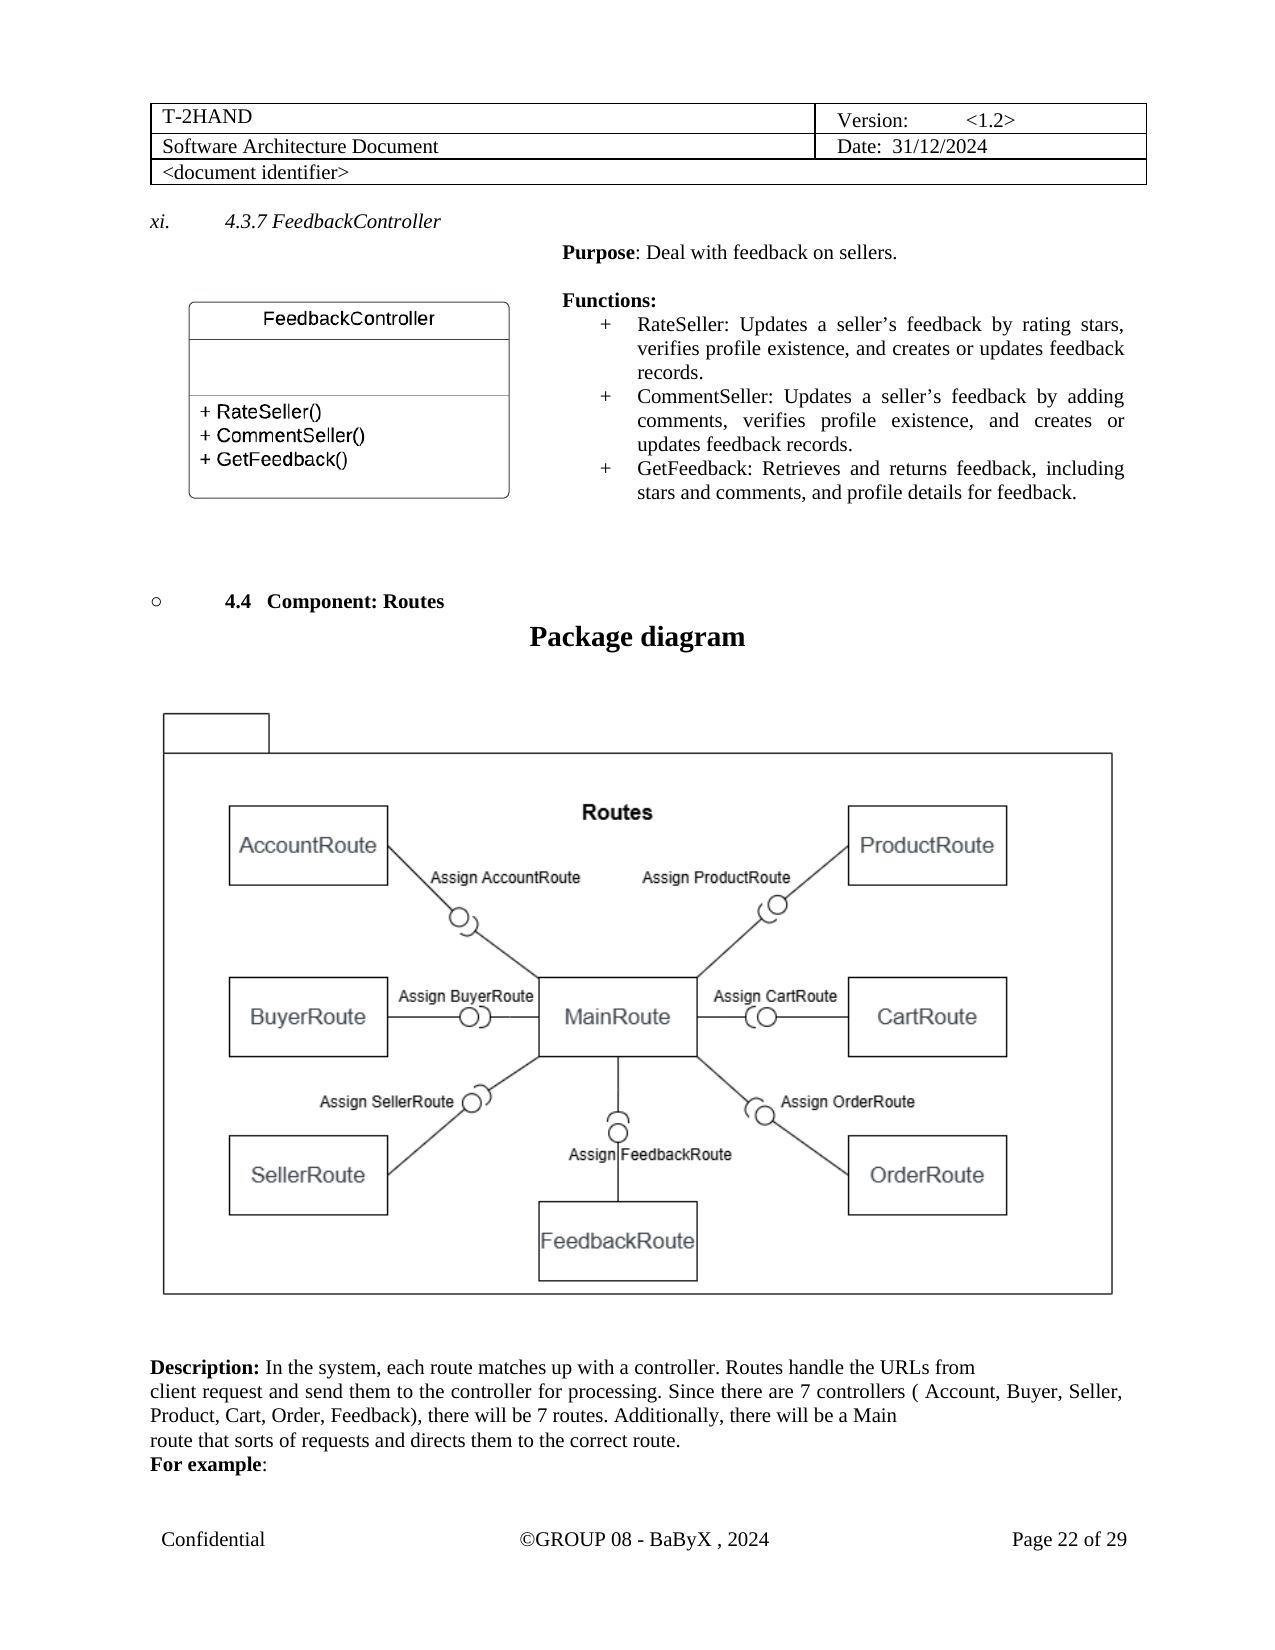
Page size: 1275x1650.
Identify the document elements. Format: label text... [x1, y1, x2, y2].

text client request and send them to the controller for processing. Since there are 7 controllers ( Account, Buyer, Seller, Product, Cart, Order, Feedback), there will be 7 routes. Additionally, there will be a Main [150, 1379, 1125, 1427]
text Package diagram [150, 619, 1125, 653]
text Description: In the system, each route matches up with a controller. Routes handle the URLs from [150, 1355, 1125, 1379]
picture [153, 266, 544, 533]
text route that sorts of requests and directs them to the correct route. [150, 1427, 1125, 1452]
list CommentSeller: Updates a seller’s feedback by adding comments, verifies profile existence, and creates or updates feedback records. [544, 384, 1125, 456]
subtitle 4.3.7 FeedbackController [150, 209, 1125, 233]
list RateSeller: Updates a seller’s feedback by rating stars, verifies profile existence, and creates or updates feedback records. [544, 312, 1125, 384]
text Functions: [544, 288, 1125, 312]
text For example: [150, 1452, 1125, 1476]
subtitle 4.4 Component: Routes [150, 589, 1125, 613]
text Purpose: Deal with feedback on sellers. [150, 239, 1125, 264]
list GetFeedback: Retrieves and returns feedback, including stars and comments, and profile details for feedback. [544, 456, 1125, 504]
picture [150, 701, 1125, 1308]
